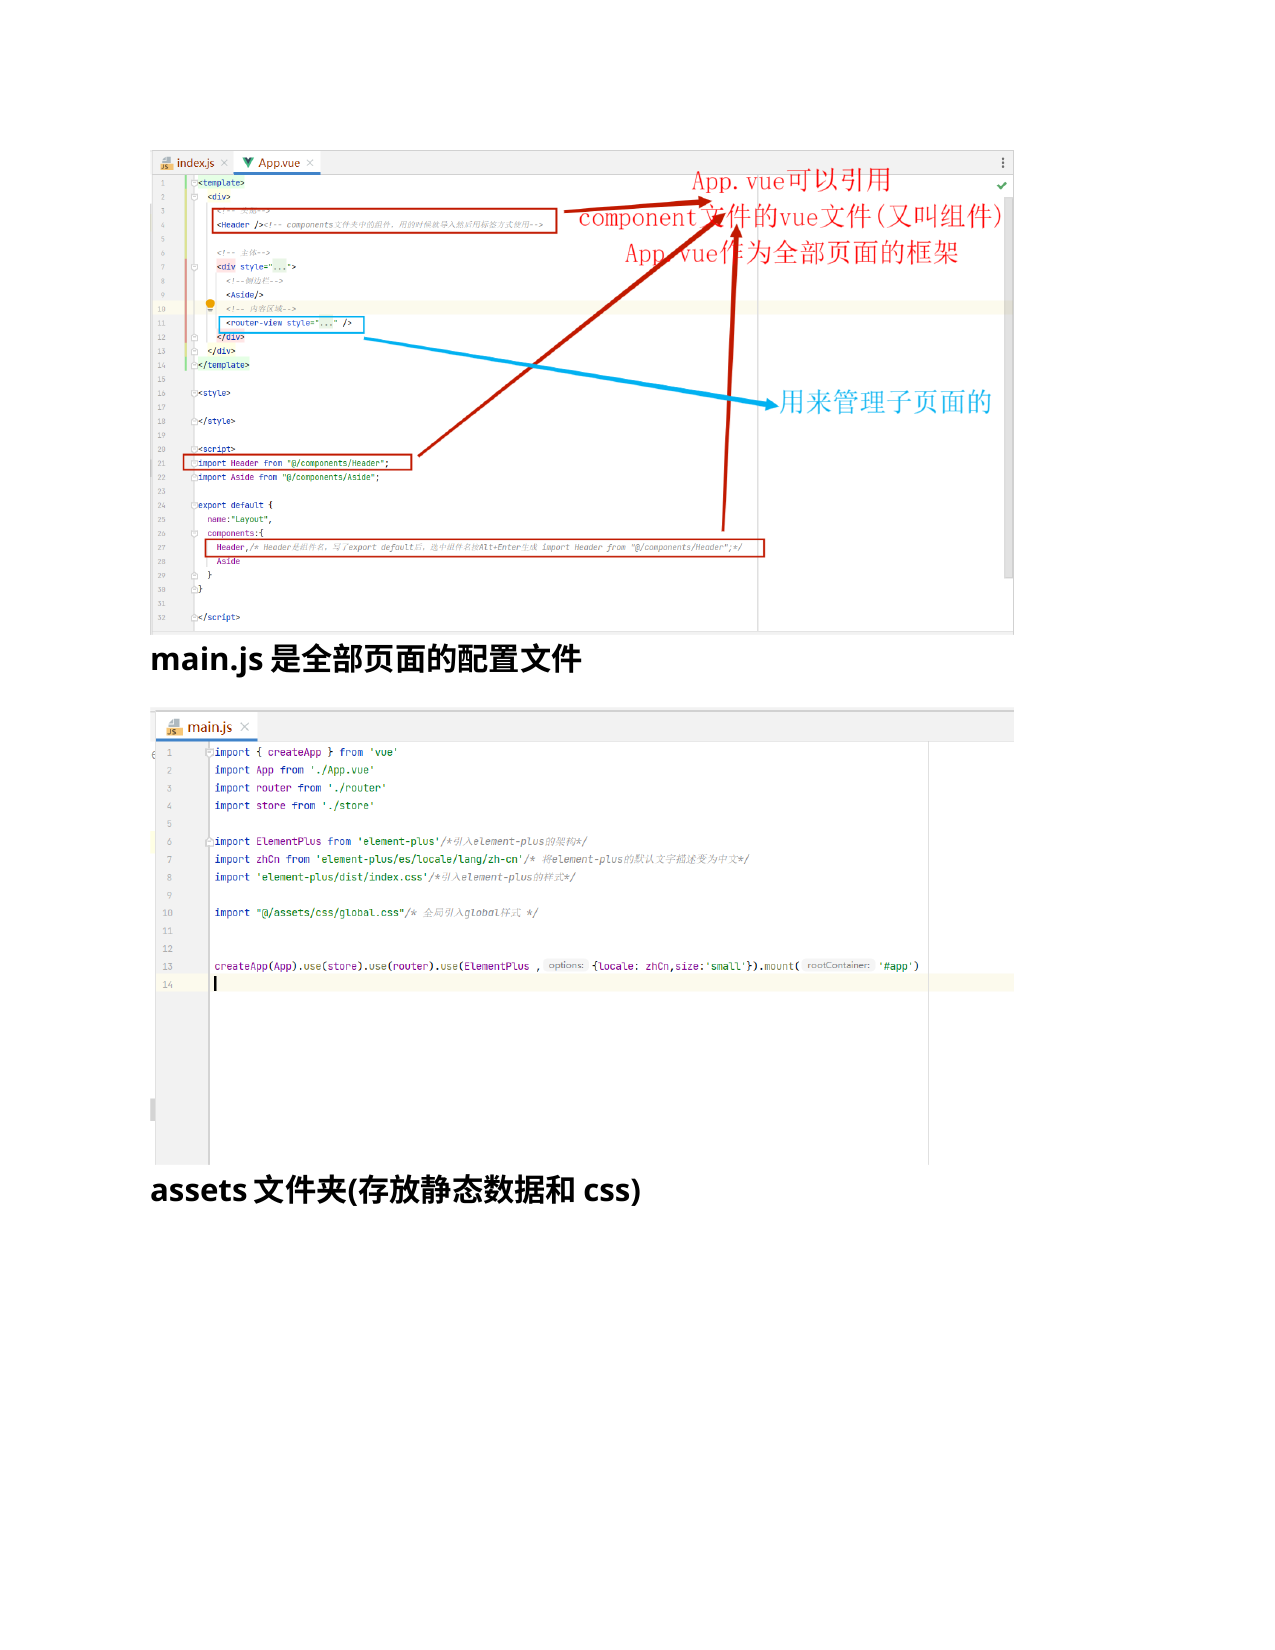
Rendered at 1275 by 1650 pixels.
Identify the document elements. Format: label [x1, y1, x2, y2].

picture [150, 150, 1014, 635]
picture [150, 707, 1014, 1165]
